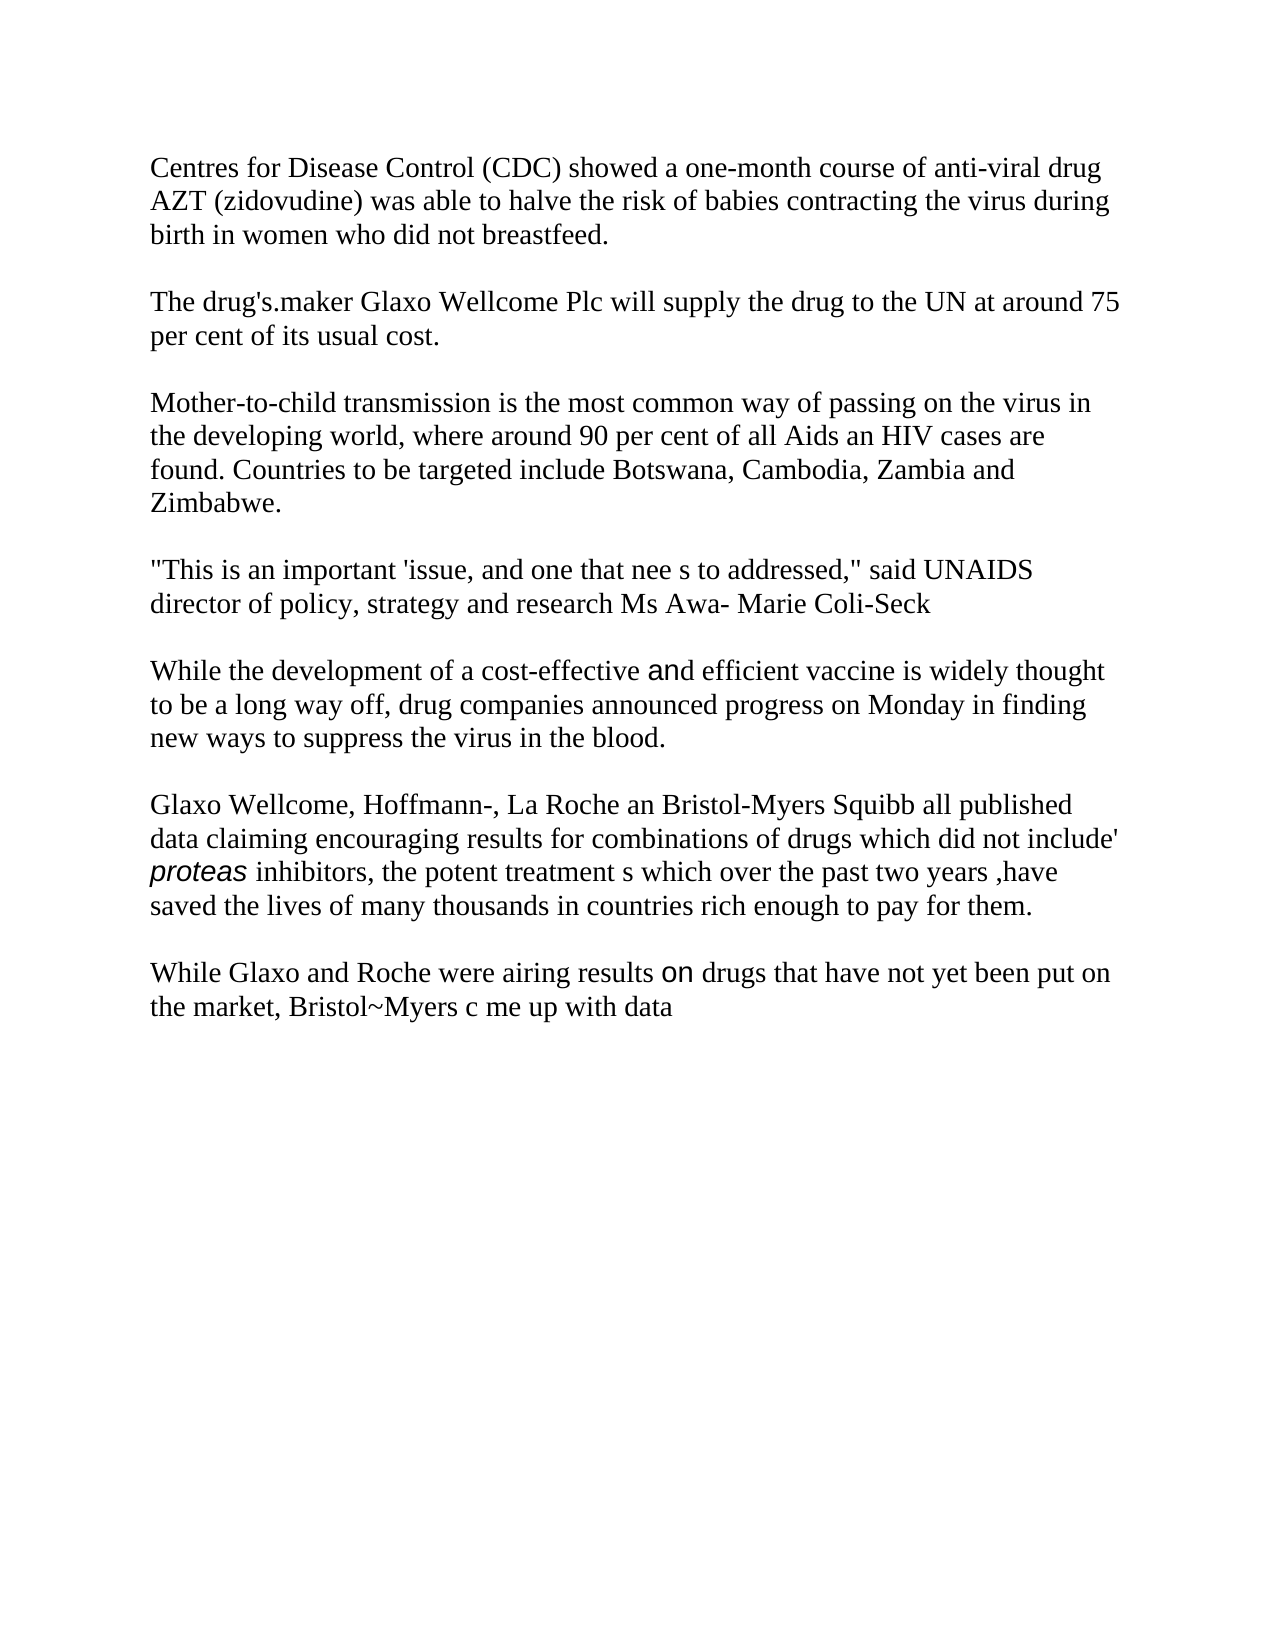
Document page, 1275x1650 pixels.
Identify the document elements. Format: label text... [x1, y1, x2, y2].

text While the development of a cost-effective and efficient vaccine is widely thought to be a long way off, drug companies announced progress on Monday in finding new ways to suppress the virus in the blood. [150, 653, 1125, 754]
text The drug's.maker Glaxo Wellcome Plc will supply the drug to the UN at around 75 per cent of its usual cost. [150, 284, 1125, 351]
text Centres for Disease Control (CDC) showed a one-month course of anti-viral drug AZT (zidovudine) was able to halve the risk of babies contracting the virus during birth in women who did not breastfeed. [150, 150, 1125, 251]
text Glaxo Wellcome, Hoffmann-, La Roche an Bristol-Myers Squibb all published data claiming encouraging results for combinations of drugs which did not include' proteas inhibitors, the potent treatment s which over the past two years ,have saved the lives of many thousands in countries rich enough to pay for them. [150, 787, 1125, 922]
text "This is an important 'issue, and one that nee s to addressed," said UNAIDS director of policy, strategy and research Ms Awa- Marie Coli-Seck [150, 552, 1125, 619]
text While Glaxo and Roche were airing results on drugs that have not yet been put on the market, Bristol~Myers c me up with data [150, 955, 1125, 1022]
text Mother-to-child transmission is the most common way of passing on the virus in the developing world, where around 90 per cent of all Aids an HIV cases are found. Countries to be targeted include Botswana, Cambodia, Zambia and Zimbabwe. [150, 385, 1125, 519]
